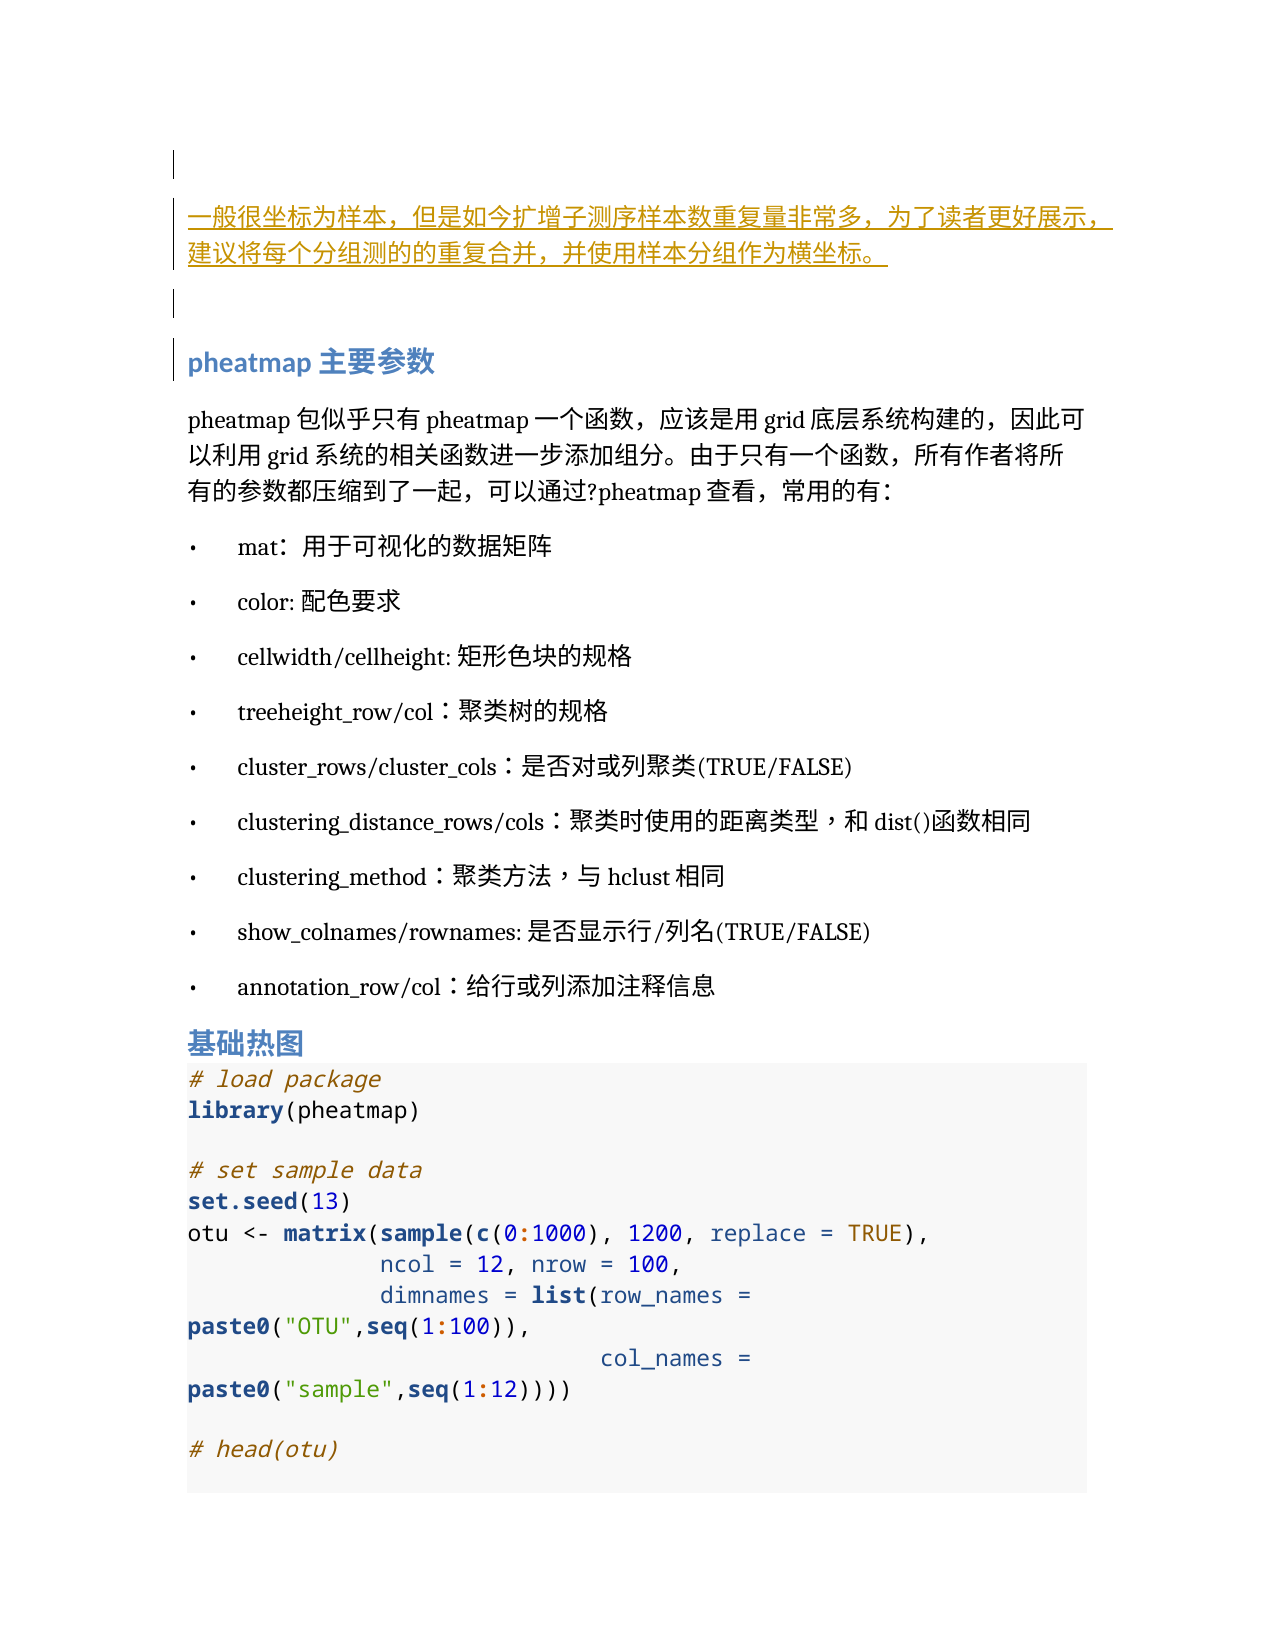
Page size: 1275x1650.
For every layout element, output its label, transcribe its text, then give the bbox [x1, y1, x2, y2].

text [187, 1063, 1087, 1493]
list annotation_row/col：给行或列添加注释信息 [187, 968, 1087, 1002]
list mat：用于可视化的数据矩阵 [187, 527, 1087, 563]
list clustering_distance_rows/cols：聚类时使用的距离类型，和dist()函数相同 [187, 803, 1087, 838]
list cluster_rows/cluster_cols：是否对或列聚类(TRUE/FALSE) [187, 749, 1087, 783]
list color: 配色要求 [187, 584, 1087, 618]
subtitle 基础热图 [187, 1023, 1087, 1063]
list show_colnames/rownames: 是否显示行/列名(TRUE/FALSE) [187, 913, 1087, 947]
text pheatmap 包似乎只有pheatmap 一个函数，应该是用grid底层系统构建的，因此可以利用grid系统的相关函数进一步添加组分。由于只有一个函数，所有作者将所有的参数都压缩到了一起，可以通过?pheatmap查看，常用的有： [187, 399, 1087, 508]
subtitle pheatmap 主要参数 [187, 338, 1087, 381]
list clustering_method：聚类方法，与hclust 相同 [187, 858, 1087, 892]
list cellwidth/cellheight: 矩形色块的规格 [187, 639, 1087, 673]
list treeheight_row/col：聚类树的规格 [187, 694, 1087, 728]
